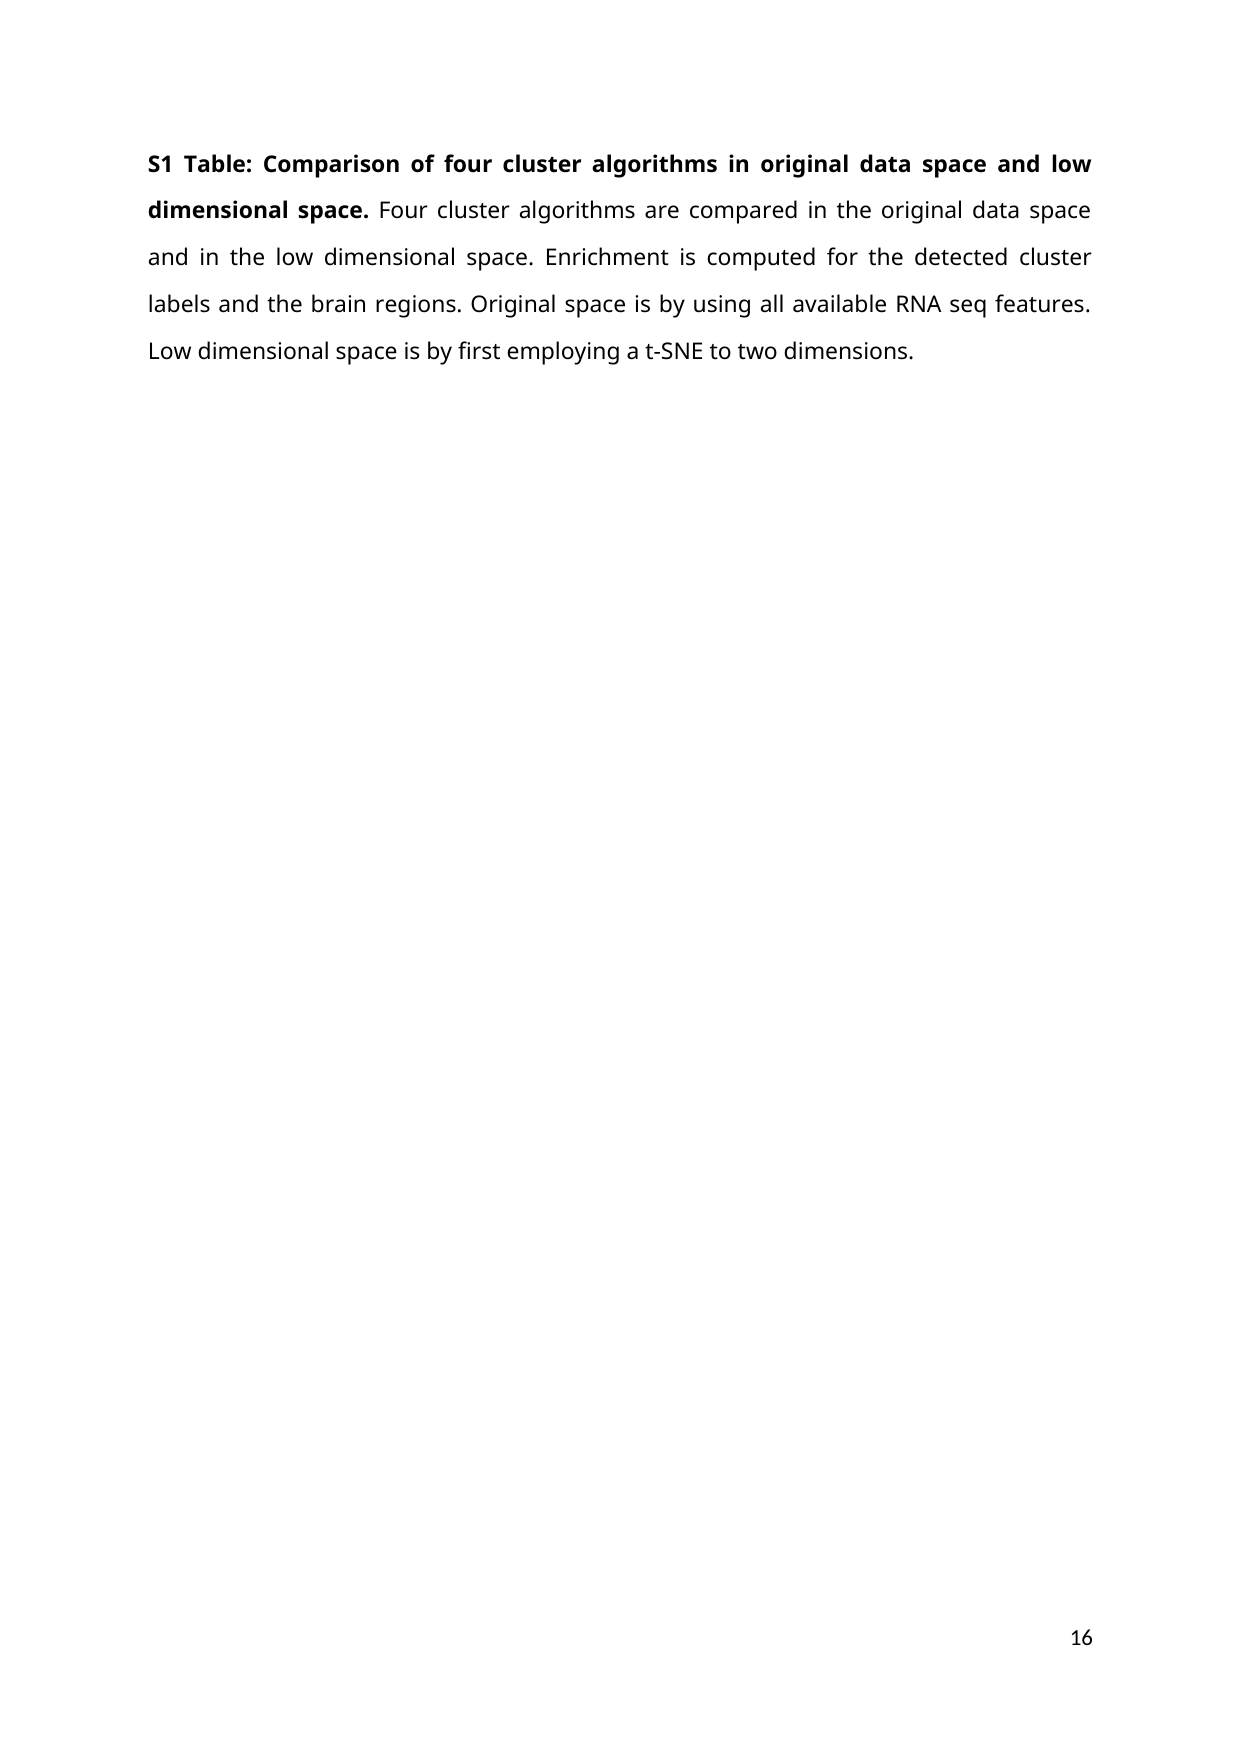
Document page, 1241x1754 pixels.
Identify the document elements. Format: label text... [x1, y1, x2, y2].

text S1 Table: Comparison of four cluster algorithms in original data space and low dimensional space. Four cluster algorithms are compared in the original data space and in the low dimensional space. Enrichment is computed for the detected cluster labels and the brain regions. Original space is by using all available RNA seq features. Low dimensional space is by first employing a t-SNE to two dimensions. [148, 148, 1093, 366]
